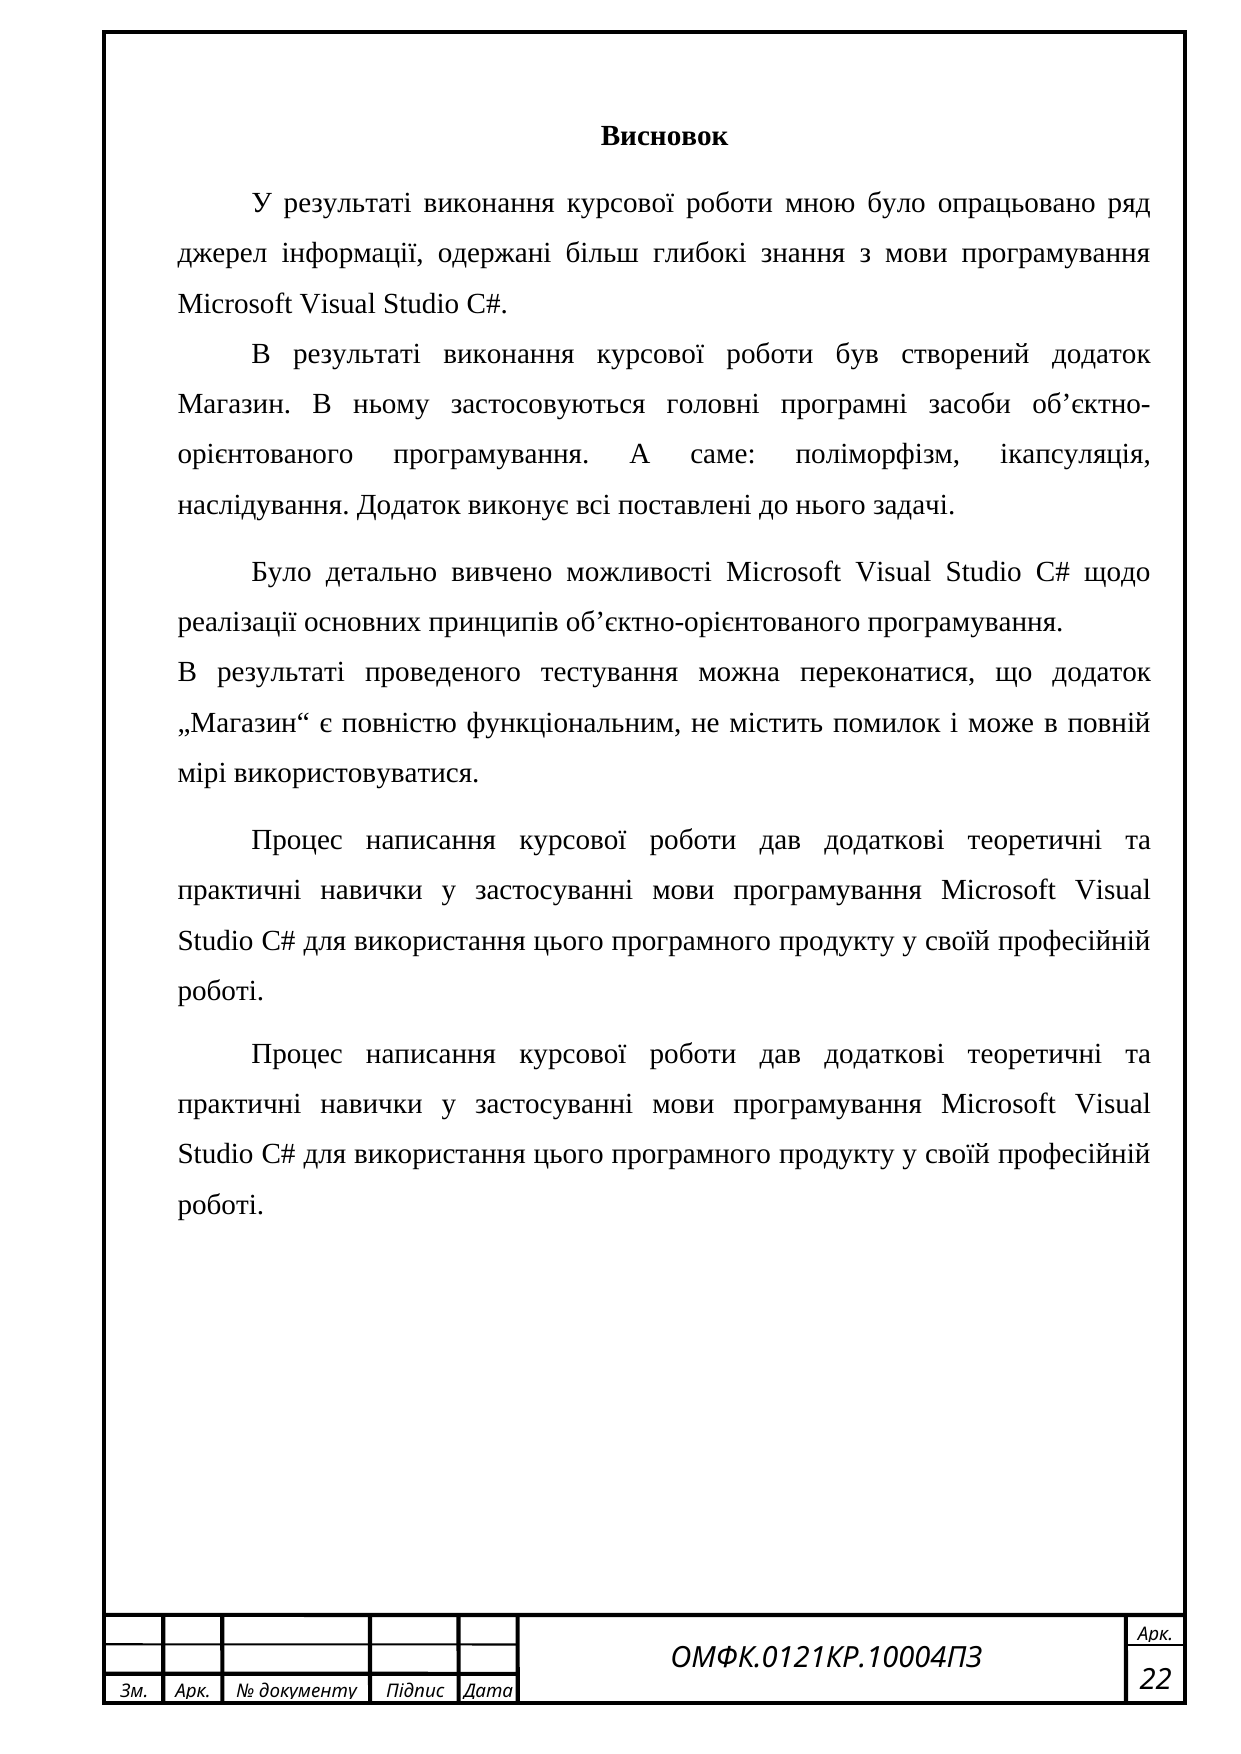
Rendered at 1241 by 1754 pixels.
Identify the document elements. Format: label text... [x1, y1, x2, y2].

text Було детально вивчено можливості Microsoft Visual Studio C# щодо реалізації основних принципів об’єктно-орієнтованого програмування. [177, 554, 1152, 638]
text У результаті виконання курсової роботи мною було опрацьовано ряд джерел інформації, одержані більш глибокі знання з мови програмування Microsoft Visual Studio C#. [177, 185, 1152, 319]
text Процес написання курсової роботи дав додаткові теоретичні та практичні навички у застосуванні мови програмування Microsoft Visual Studio C# для використання цього програмного продукту у своїй професійній роботі. [177, 822, 1152, 1007]
text В результаті виконання курсової роботи був створений додаток Магазин. В ньому застосовуються головні програмні засоби об’єктно-орієнтованого програмування. А саме: поліморфізм, ікапсуляція, наслідування. Додаток виконує всі поставлені до нього задачі. [177, 336, 1152, 521]
text Висновок [177, 118, 1152, 152]
text В результаті проведеного тестування можна переконатися, що додаток „Магазин“ є повністю функціональним, не містить помилок і може в повній мірі використовуватися. [177, 654, 1152, 789]
text Процес написання курсової роботи дав додаткові теоретичні та практичні навички у застосуванні мови програмування Microsoft Visual Studio C# для використання цього програмного продукту у своїй професійній роботі. [177, 1036, 1152, 1220]
